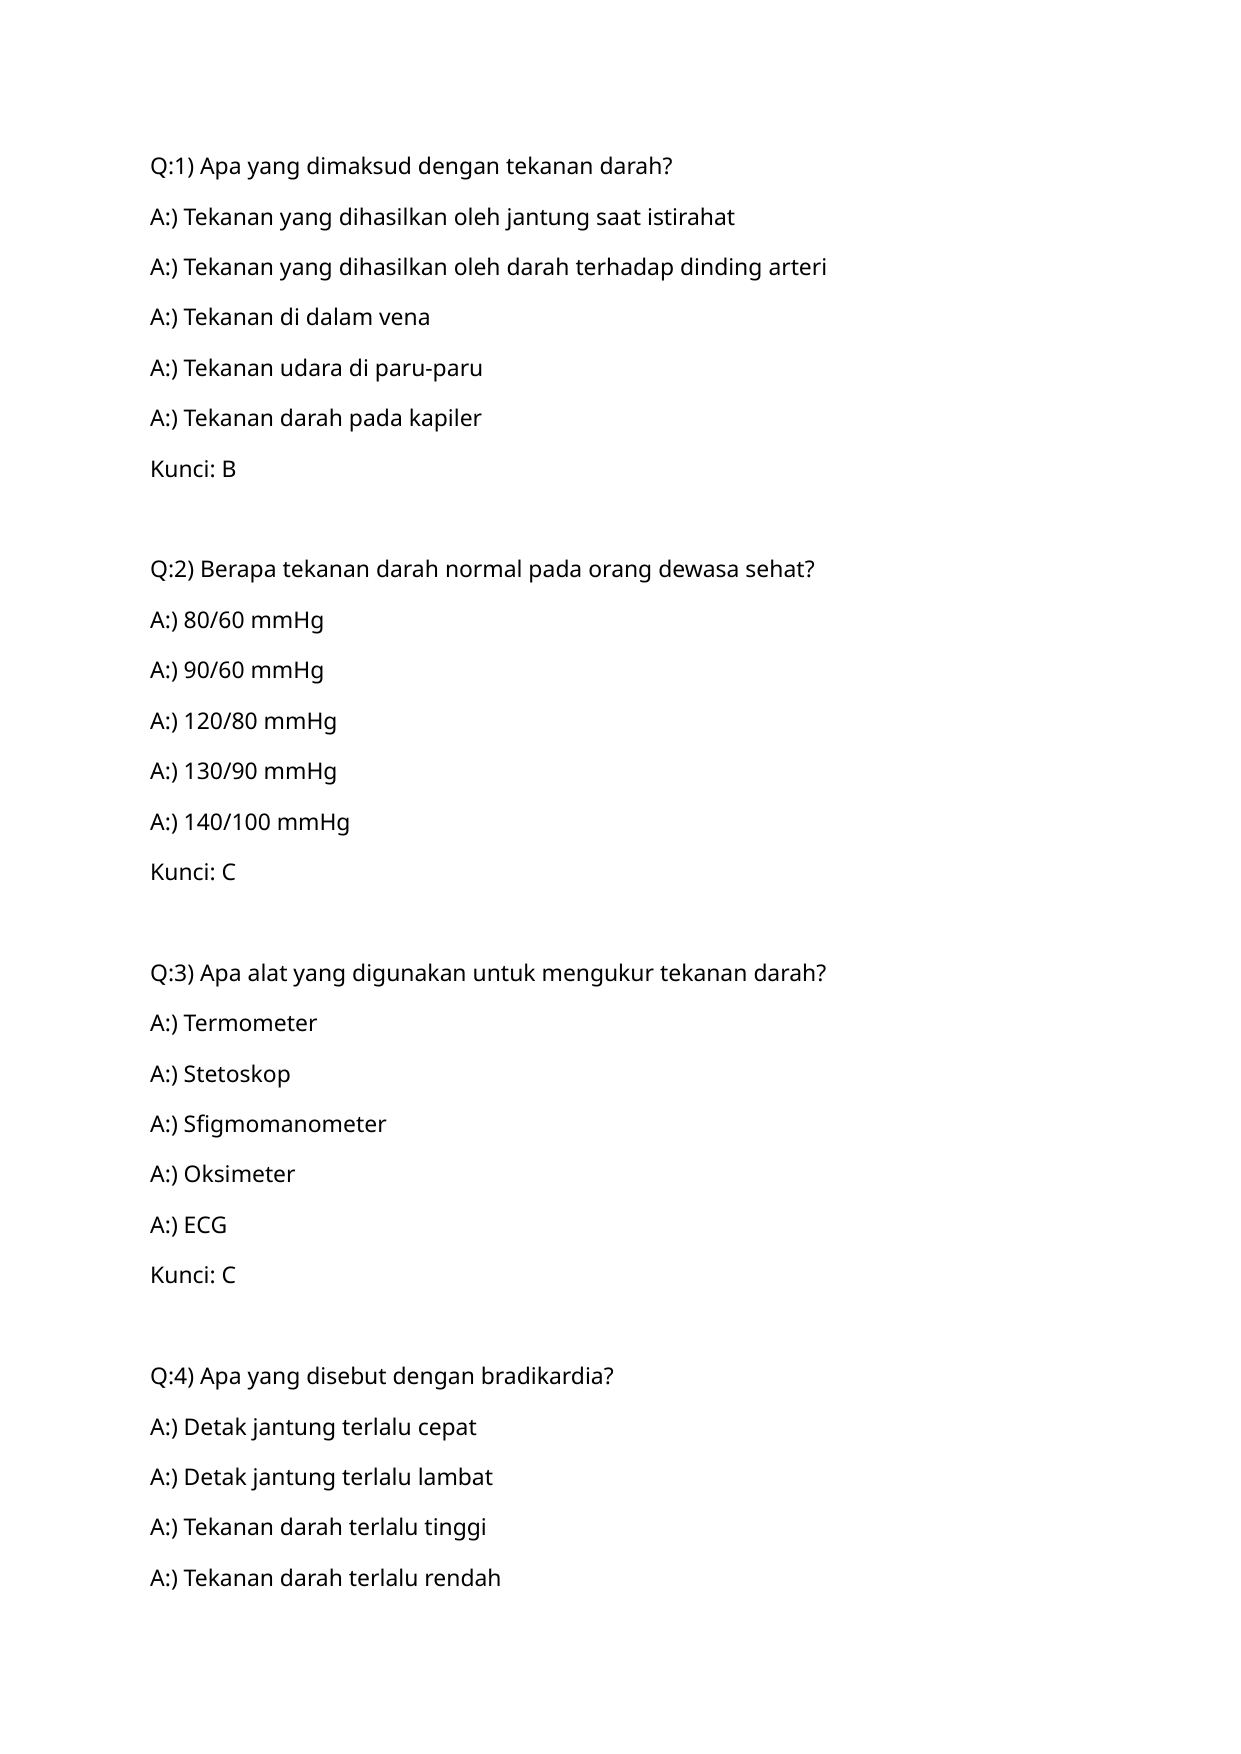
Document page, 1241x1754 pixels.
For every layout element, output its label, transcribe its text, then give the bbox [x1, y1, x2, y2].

text A:) Tekanan udara di paru-paru [150, 352, 1090, 383]
text A:) Detak jantung terlalu lambat [150, 1461, 1090, 1492]
text A:) Tekanan darah terlalu rendah [150, 1562, 1090, 1593]
text A:) Detak jantung terlalu cepat [150, 1410, 1090, 1442]
text Q:2) Berapa tekanan darah normal pada orang dewasa sehat? [150, 553, 1090, 584]
text Kunci: C [150, 856, 1090, 887]
text Kunci: C [150, 1259, 1090, 1290]
text A:) 140/100 mmHg [150, 805, 1090, 837]
text Q:1) Apa yang dimaksud dengan tekanan darah? [150, 150, 1090, 181]
text A:) Tekanan di dalam vena [150, 301, 1090, 332]
text Kunci: B [150, 452, 1090, 484]
text A:) Tekanan yang dihasilkan oleh darah terhadap dinding arteri [150, 251, 1090, 282]
text A:) ECG [150, 1209, 1090, 1240]
text Q:3) Apa alat yang digunakan untuk mengukur tekanan darah? [150, 957, 1090, 988]
text A:) 80/60 mmHg [150, 604, 1090, 635]
text A:) Tekanan darah pada kapiler [150, 402, 1090, 433]
text A:) Oksimeter [150, 1158, 1090, 1189]
text A:) 90/60 mmHg [150, 654, 1090, 685]
text A:) Tekanan darah terlalu tinggi [150, 1511, 1090, 1542]
text A:) Stetoskop [150, 1057, 1090, 1089]
text A:) 130/90 mmHg [150, 755, 1090, 786]
text A:) 120/80 mmHg [150, 704, 1090, 736]
text Q:4) Apa yang disebut dengan bradikardia? [150, 1360, 1090, 1391]
text A:) Termometer [150, 1007, 1090, 1038]
text A:) Tekanan yang dihasilkan oleh jantung saat istirahat [150, 200, 1090, 232]
text A:) Sfigmomanometer [150, 1108, 1090, 1139]
